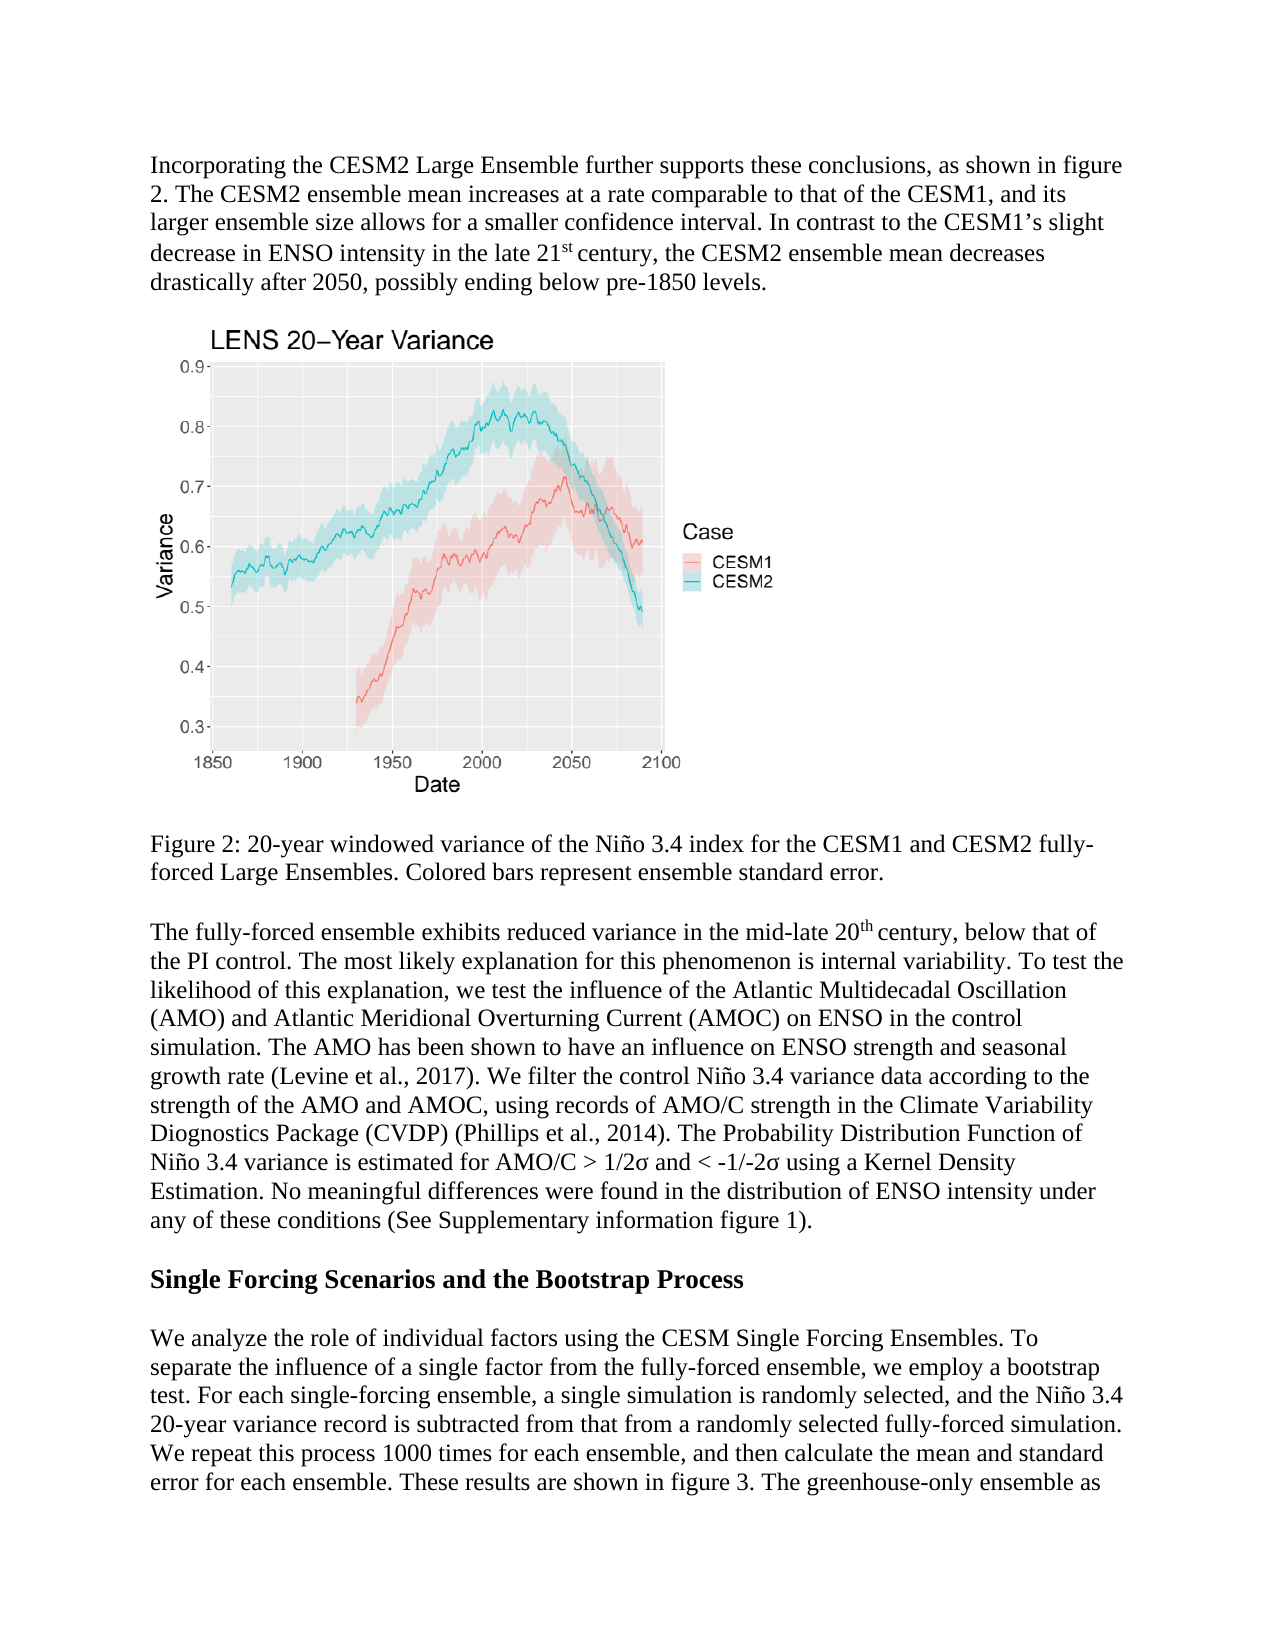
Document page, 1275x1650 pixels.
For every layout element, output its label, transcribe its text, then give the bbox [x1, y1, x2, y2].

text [150, 1323, 1125, 1496]
text Incorporating the CESM2 Large Ensemble further supports these conclusions, as shown in figure 2. The CESM2 ensemble mean increases at a rate comparable to that of the CESM1, and its larger ensemble size allows for a smaller confidence interval. In contrast to the CESM1’s slight decrease in ENSO intensity in the late 21st century, the CESM2 ensemble mean decreases drastically after 2050, possibly ending below pre-1850 levels. [150, 150, 1125, 296]
text The fully-forced ensemble exhibits reduced variance in the mid-late 20th century, below that of the PI control. The most likely explanation for this phenomenon is internal variability. To test the likelihood of this explanation, we test the influence of the Atlantic Multidecadal Oscillation (AMO) and Atlantic Meridional Overturning Current (AMOC) on ENSO in the control simulation. The AMO has been shown to have an influence on ENSO strength and seasonal growth rate (Levine et al., 2017). We filter the control Niño 3.4 variance data according to the strength of the AMO and AMOC, using records of AMO/C strength in the Climate Variability Diognostics Package (CVDP) (Phillips et al., 2014). The Probability Distribution Function of Niño 3.4 variance is estimated for AMO/C > 1/2σ and < -1/-2σ using a Kernel Density Estimation. No meaningful differences were found in the distribution of ENSO intensity under any of these conditions (See Supplementary information figure 1). [150, 915, 1125, 1233]
subtitle Single Forcing Scenarios and the Bootstrap Process [150, 1263, 1125, 1294]
text Figure 2: 20-year windowed variance of the Niño 3.4 index for the CESM1 and CESM2 fully-forced Large Ensembles. Colored bars represent ensemble standard error. [150, 829, 1125, 886]
